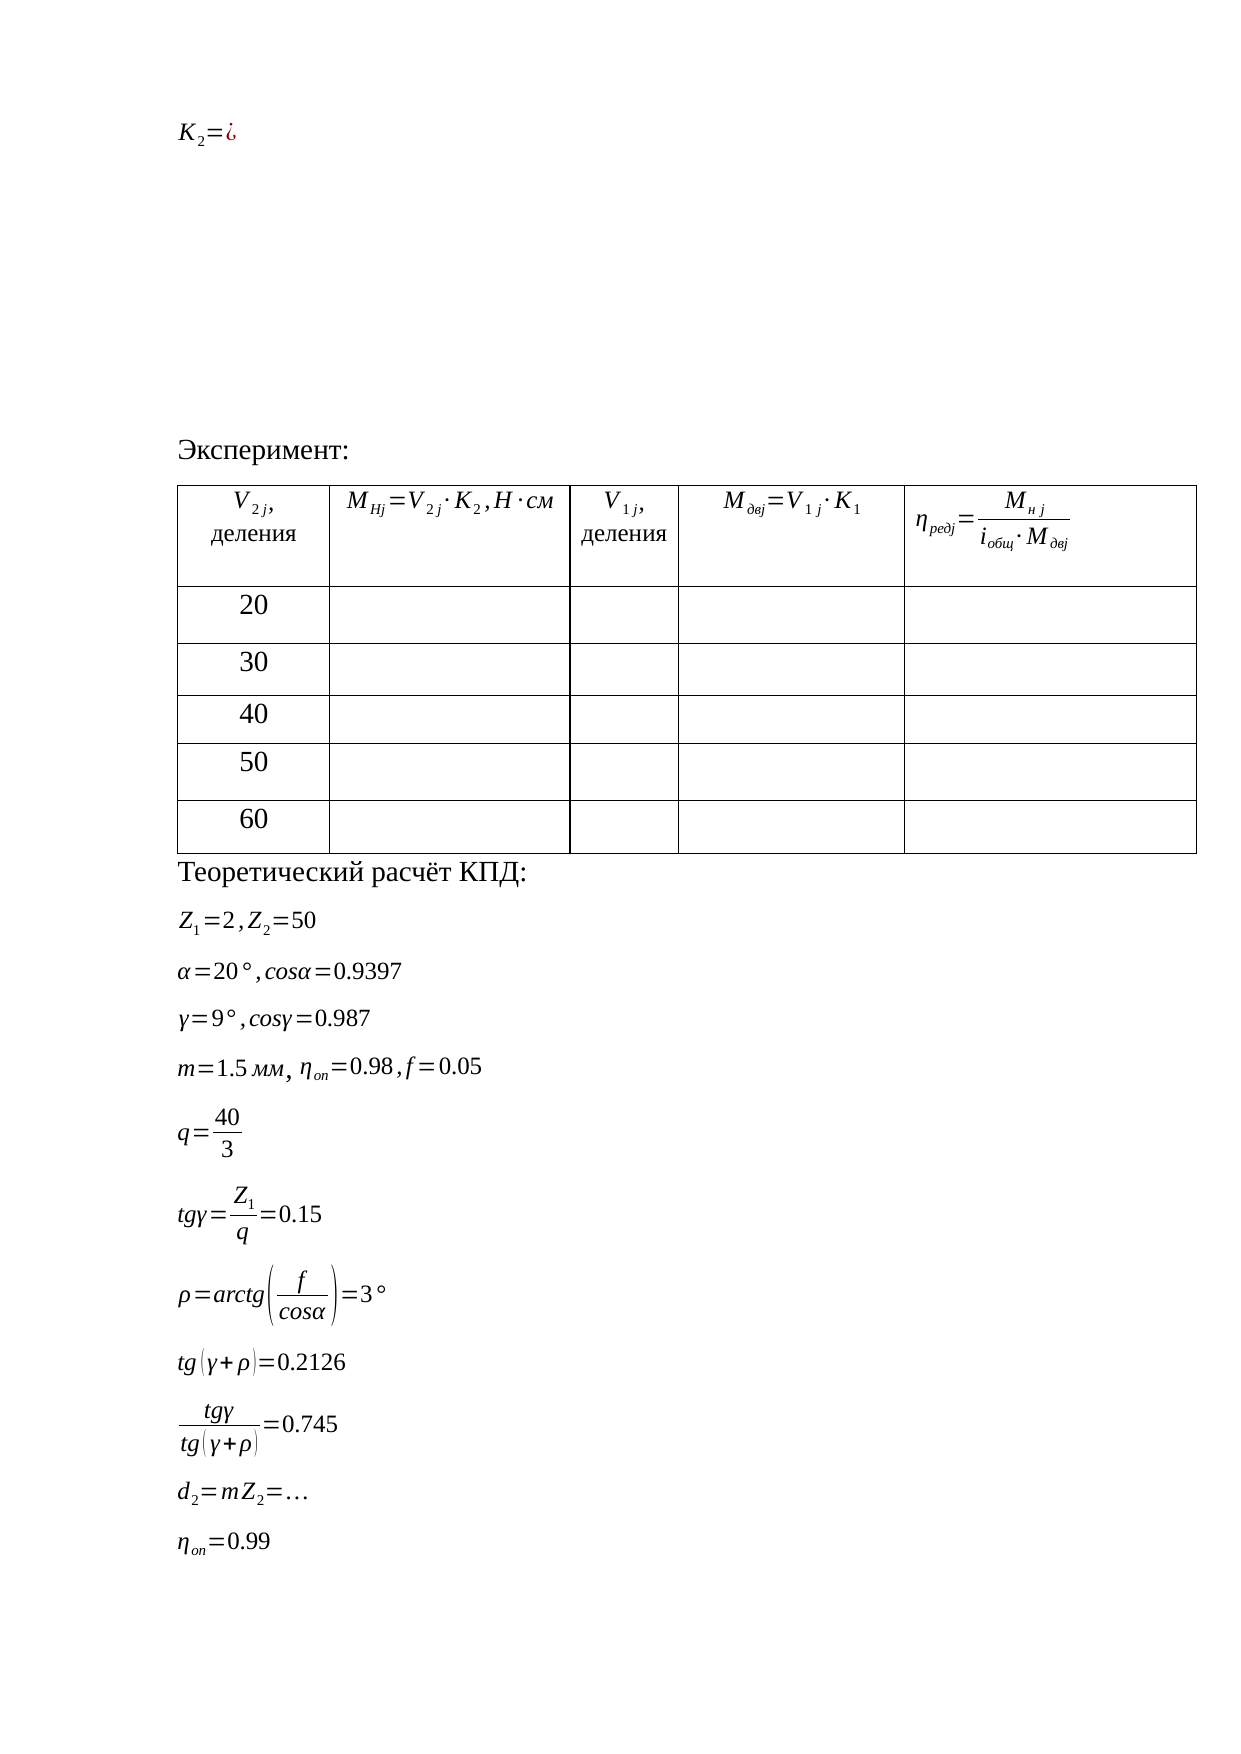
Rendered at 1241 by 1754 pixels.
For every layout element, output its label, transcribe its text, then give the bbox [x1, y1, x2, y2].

table_cell 30 [178, 644, 329, 695]
table_cell 40 [178, 696, 329, 743]
text Эксперимент: [177, 432, 1152, 466]
table_cell [905, 696, 1196, 743]
table_cell [571, 801, 678, 853]
table_cell [330, 587, 569, 643]
table_cell [679, 587, 904, 643]
table_cell [330, 744, 569, 800]
table_cell [905, 801, 1196, 853]
table_cell [905, 587, 1196, 643]
table_cell [571, 644, 678, 695]
table_header , деления [571, 486, 678, 586]
table_cell [330, 644, 569, 695]
table_cell [330, 696, 569, 743]
table_cell [905, 644, 1196, 695]
table_cell 50 [178, 744, 329, 800]
table_cell 20 [178, 587, 329, 643]
table_header [330, 486, 569, 586]
table_cell [571, 744, 678, 800]
table_cell [679, 801, 904, 853]
table_cell [571, 587, 678, 643]
table_header , деления [178, 486, 329, 586]
table_header [679, 486, 904, 586]
table_cell [571, 696, 678, 743]
table_cell [330, 801, 569, 853]
table_cell [679, 744, 904, 800]
table_cell [905, 744, 1196, 800]
text , [177, 1051, 1152, 1085]
text Теоретический расчёт КПД: [177, 854, 1152, 888]
table_cell [679, 696, 904, 743]
table_header [905, 486, 1196, 586]
table_cell 60 [178, 801, 329, 853]
table_cell [679, 644, 904, 695]
